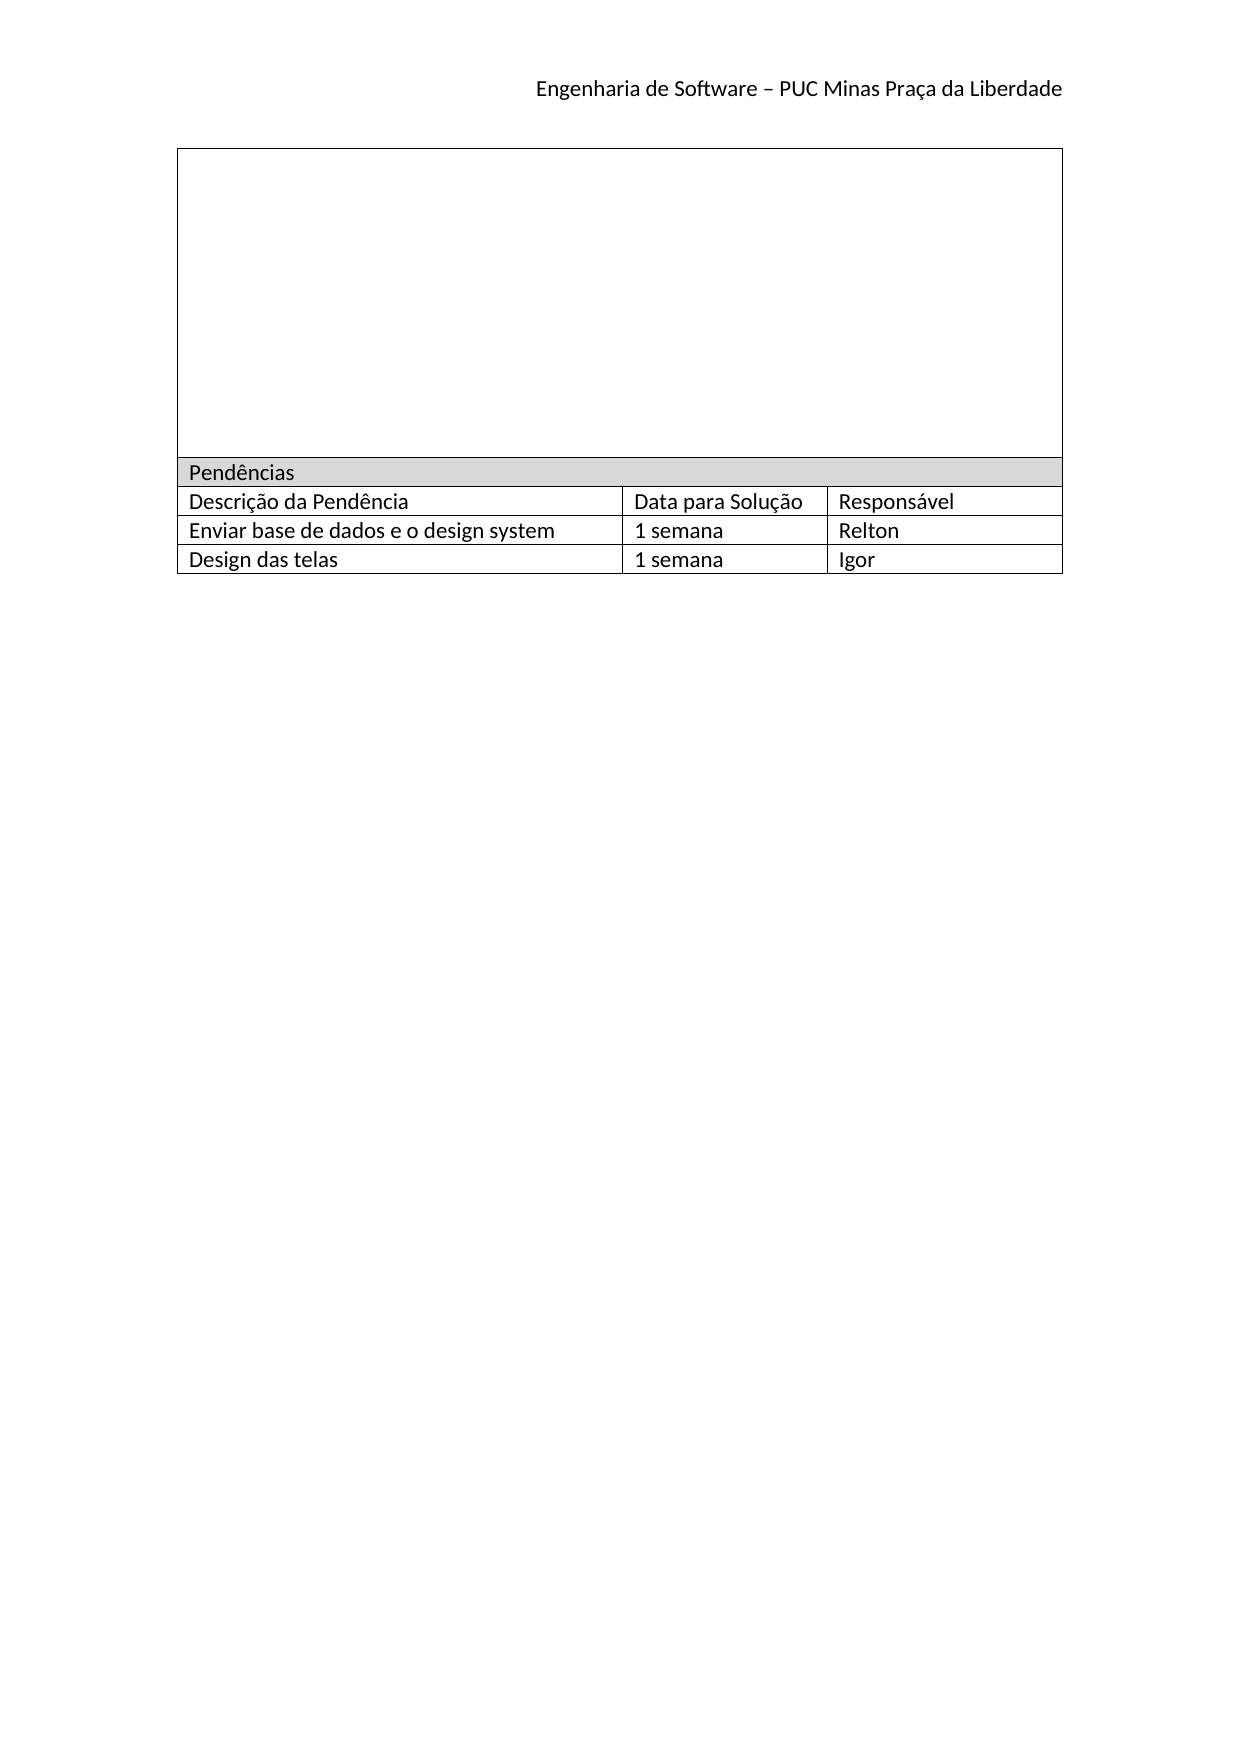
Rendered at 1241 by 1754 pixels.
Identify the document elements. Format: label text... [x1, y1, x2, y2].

table_cell 1 semana [623, 516, 827, 544]
table_cell Pendências [178, 458, 1062, 486]
table_cell Descrição da Pendência [178, 487, 622, 515]
table_cell Design das telas [178, 545, 622, 573]
table_cell Relton [828, 516, 1062, 544]
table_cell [178, 149, 1062, 457]
table_cell 1 semana [623, 545, 827, 573]
table_cell Igor [828, 545, 1062, 573]
table_cell Data para Solução [623, 487, 827, 515]
table_cell Enviar base de dados e o design system [178, 516, 622, 544]
table_cell Responsável [828, 487, 1062, 515]
